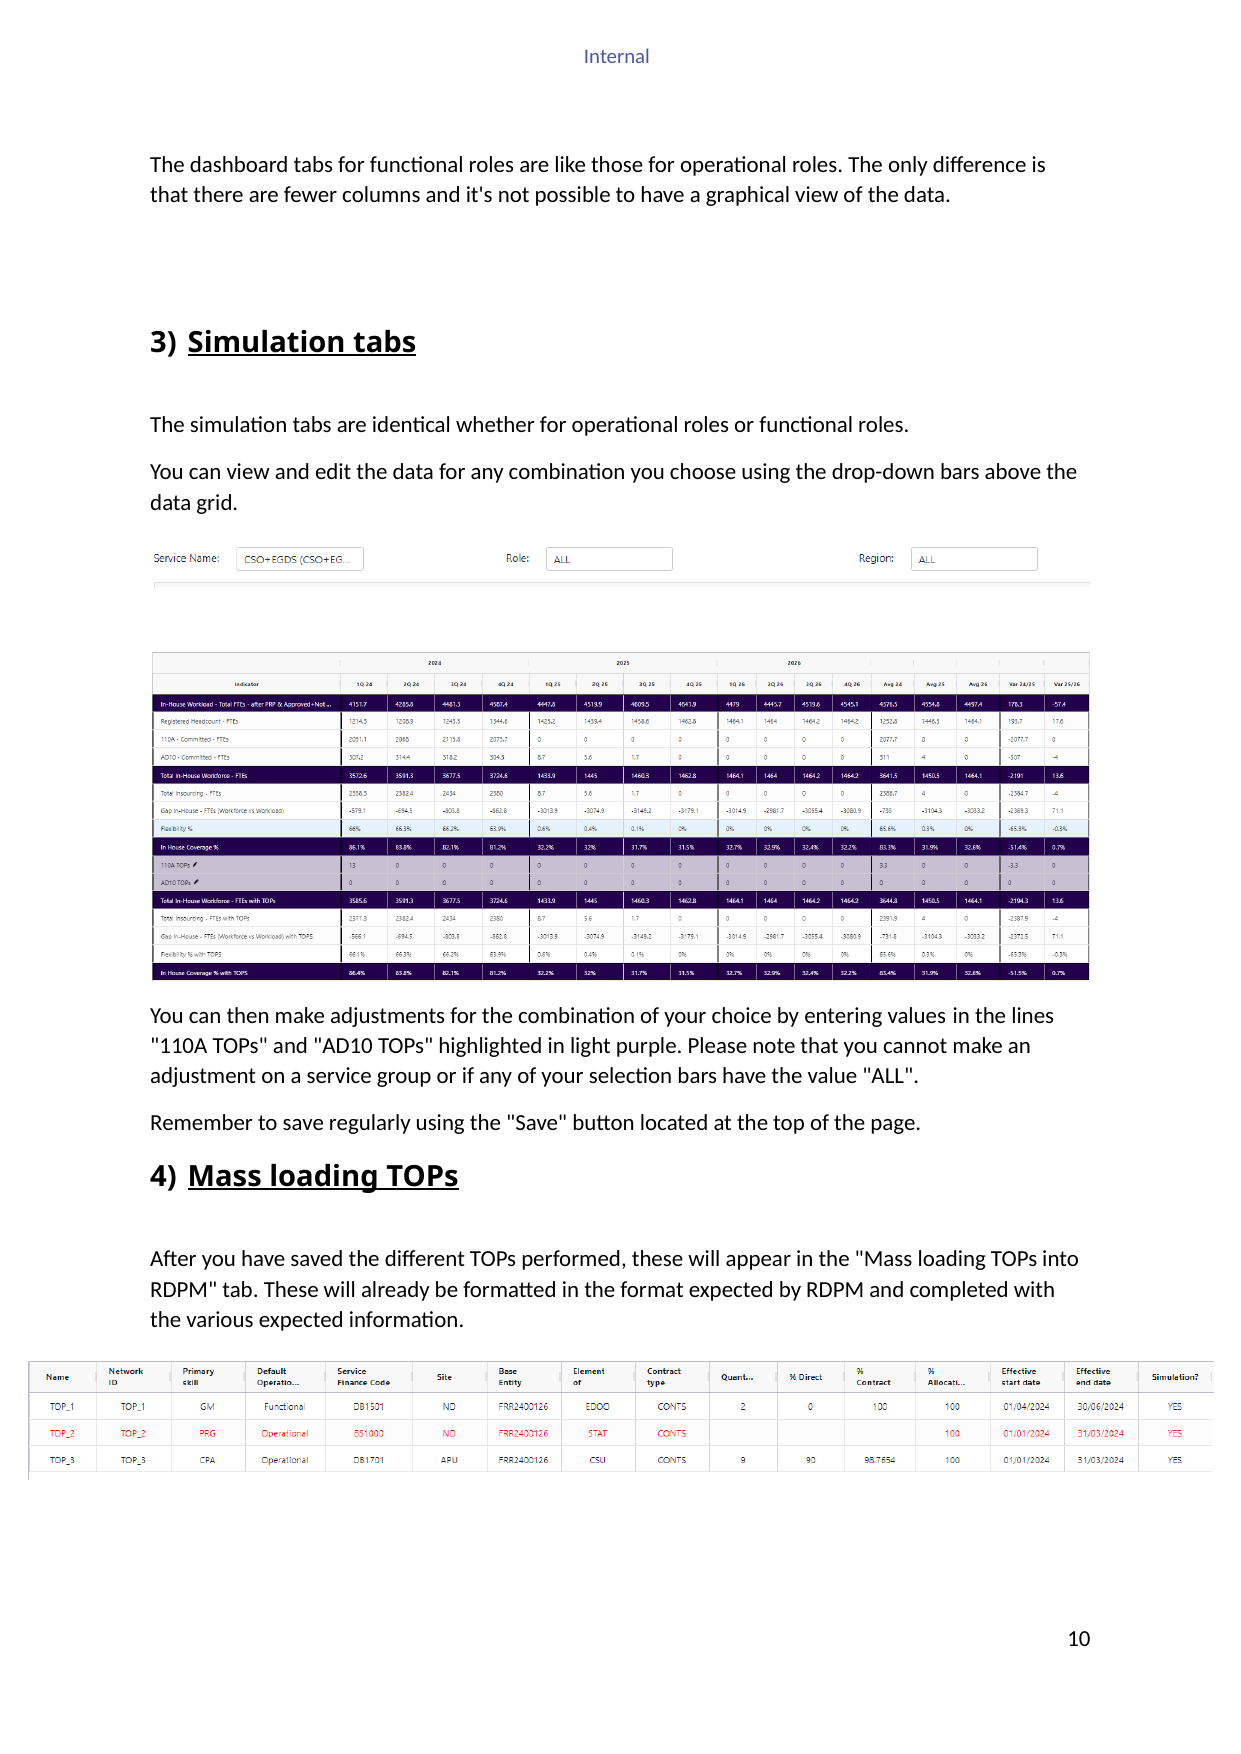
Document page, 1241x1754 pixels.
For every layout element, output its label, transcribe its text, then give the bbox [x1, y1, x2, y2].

text The simulation tabs are identical whether for operational roles or functional roles. [150, 411, 1090, 438]
picture [150, 652, 1091, 982]
picture [150, 534, 1091, 587]
subtitle Mass loading TOPs [150, 1155, 1090, 1194]
text The dashboard tabs for functional roles are like those for operational roles. The only difference is that there are fewer columns and it's not possible to have a graphical view of the data. [150, 150, 1090, 208]
text You can view and edit the data for any combination you choose using the drop-down bars above the data grid. [150, 457, 1090, 516]
text Remember to save regularly using the "Save" button located at the top of the page. [150, 1108, 1090, 1136]
text After you have saved the different TOPs performed, these will appear in the "Mass loading TOPs into RDPM" tab. These will already be formatted in the format expected by RDPM and completed with the various expected information. [150, 1244, 1090, 1333]
subtitle Simulation tabs [150, 321, 1090, 361]
text You can then make adjustments for the combination of your choice by entering values ​​in the lines "110A TOPs" and "AD10 TOPs" highlighted in light purple. Please note that you cannot make an adjustment on a service group or if any of your selection bars have the value "ALL". [150, 1001, 1090, 1089]
picture [26, 1359, 1214, 1480]
